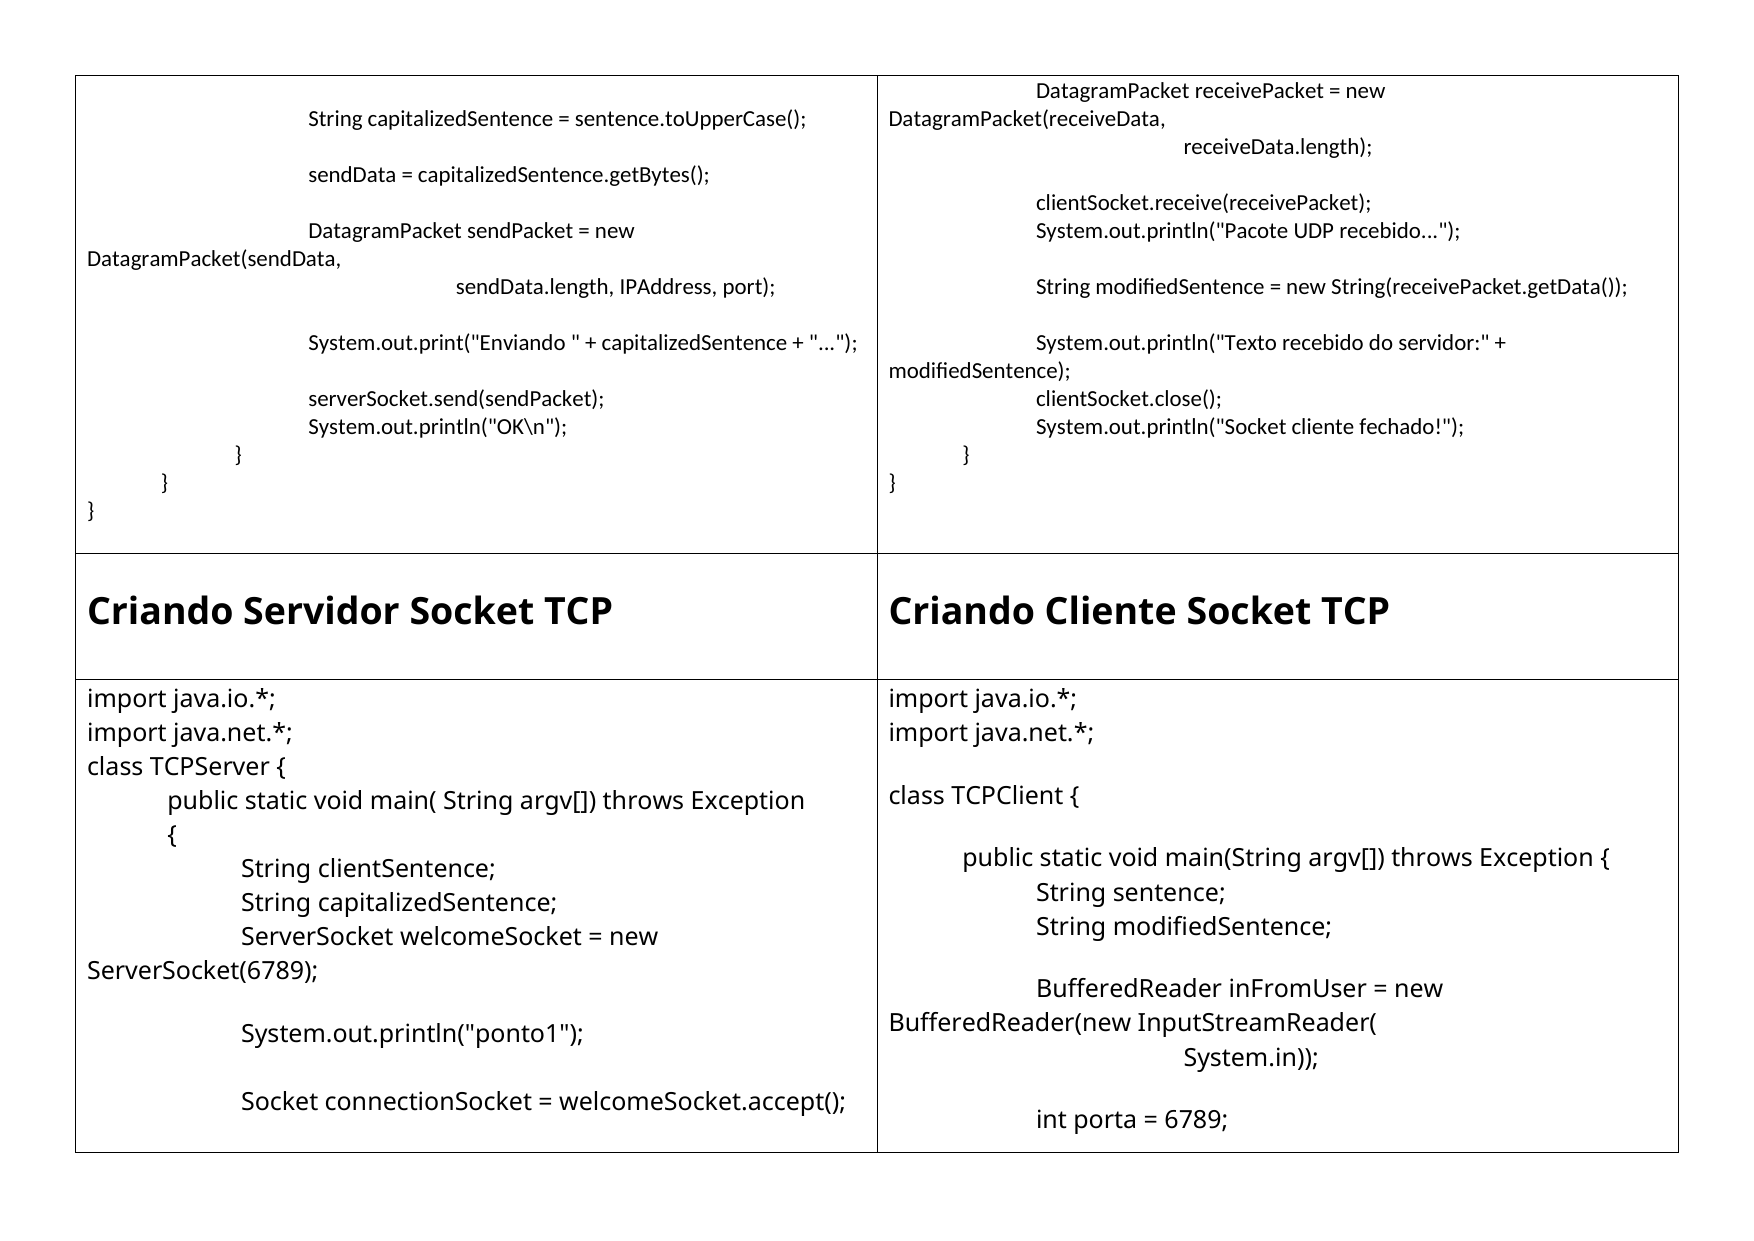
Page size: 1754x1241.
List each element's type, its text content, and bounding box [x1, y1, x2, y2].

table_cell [76, 680, 877, 1152]
table_cell Criando Cliente Socket TCP [878, 554, 1678, 679]
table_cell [76, 76, 877, 552]
table_cell Criando Servidor Socket TCP [76, 554, 877, 679]
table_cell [878, 680, 1678, 1152]
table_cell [878, 76, 1678, 552]
